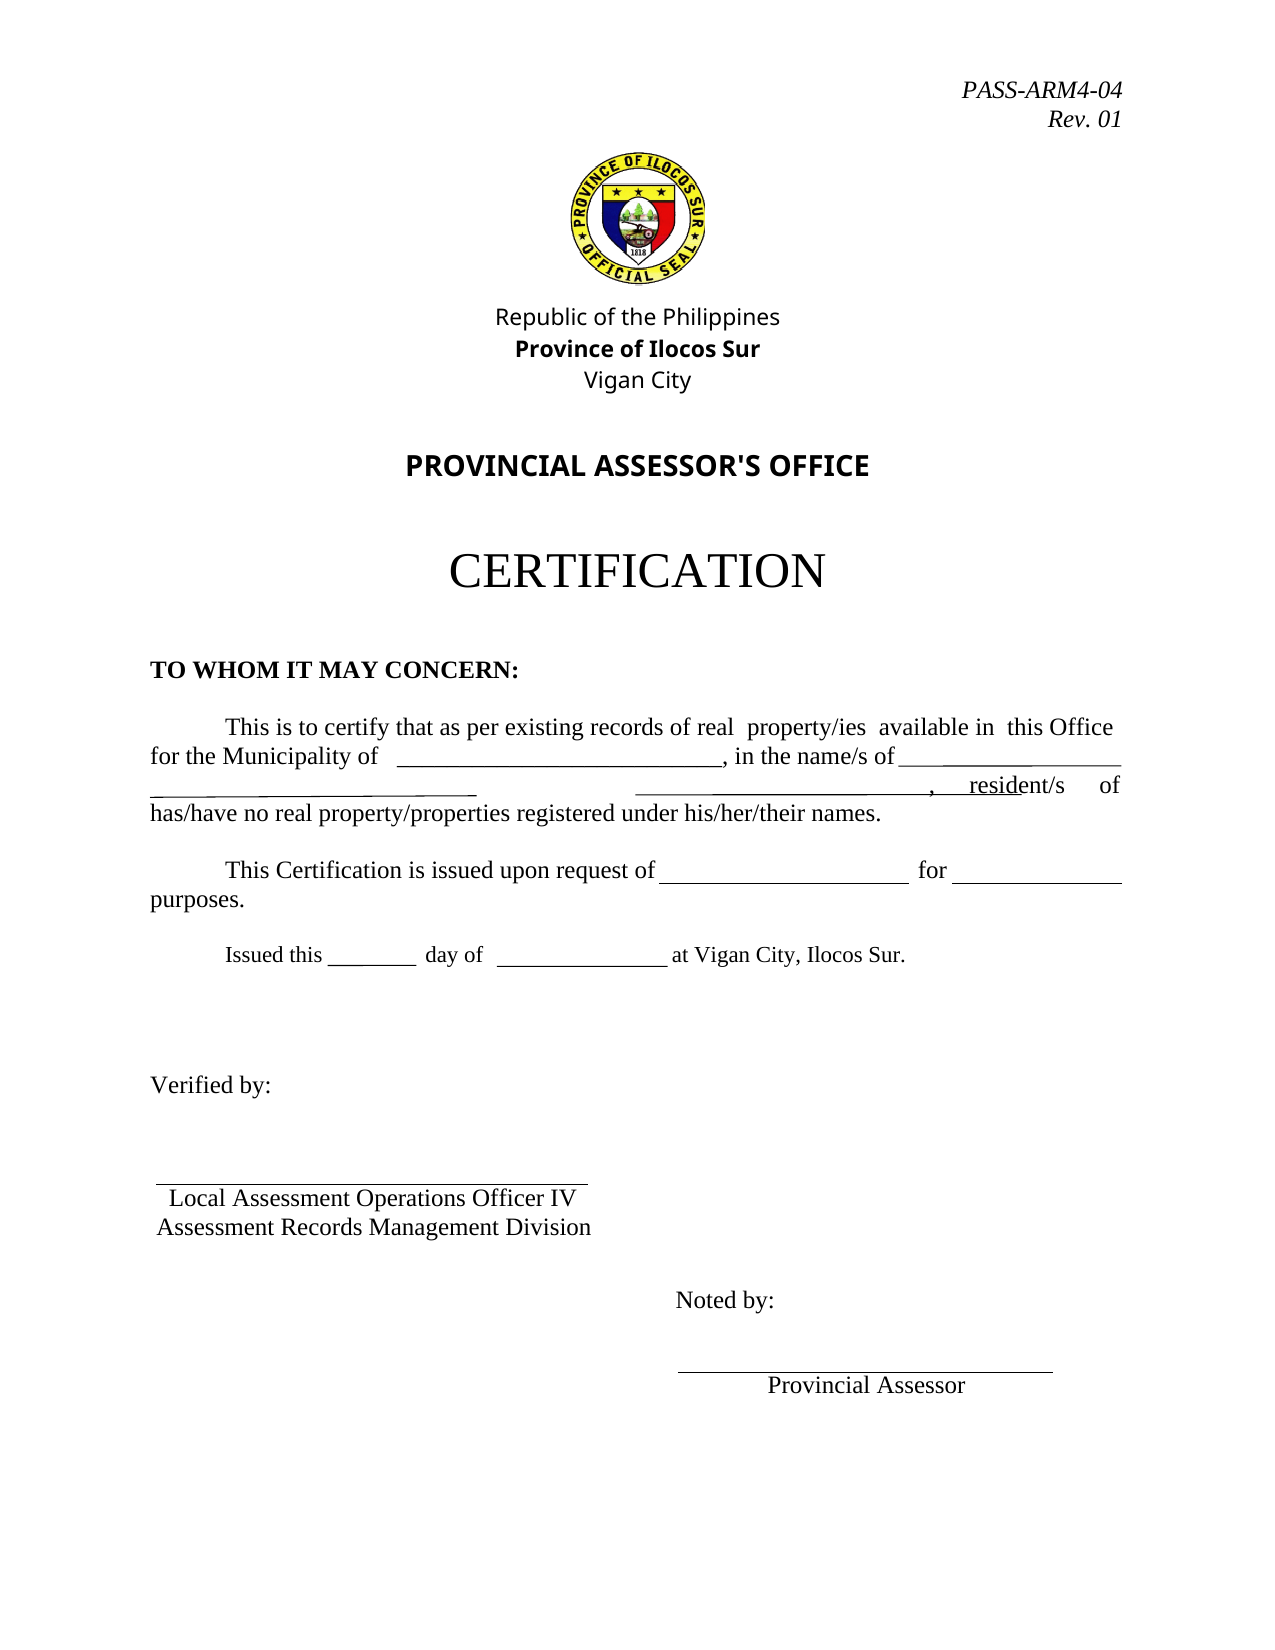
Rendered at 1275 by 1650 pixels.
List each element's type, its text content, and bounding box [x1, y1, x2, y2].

text Noted by: [300, 1286, 1125, 1314]
text Province of Ilocos Sur [150, 332, 1125, 364]
picture [570, 151, 705, 286]
text Republic of the Philippines [150, 301, 1125, 332]
text Assessment Records Management Division [150, 1212, 1125, 1241]
text Verified by: [150, 1071, 1125, 1099]
text , resident/s of has/have no real property/properties registered under his/her/their names. [150, 770, 1125, 827]
text Provincial Assessor [150, 1370, 1125, 1399]
text This is to certify that as per existing records of real property/ies available in this Office for the Municipality of __________________________, in the name/s of [150, 712, 1125, 770]
text Vigan City [150, 364, 1125, 395]
text PROVINCIAL ASSESSOR'S OFFICE [150, 445, 1125, 485]
text TO WHOM IT MAY CONCERN: [150, 655, 1125, 683]
text CERTIFICATION [150, 541, 1125, 599]
text Issued this day of at Vigan City, Ilocos Sur. [150, 941, 1125, 968]
text Local Assessment Operations Officer IV [150, 1183, 1125, 1212]
text This Certification is issued upon request of for purposes. [150, 855, 1125, 913]
